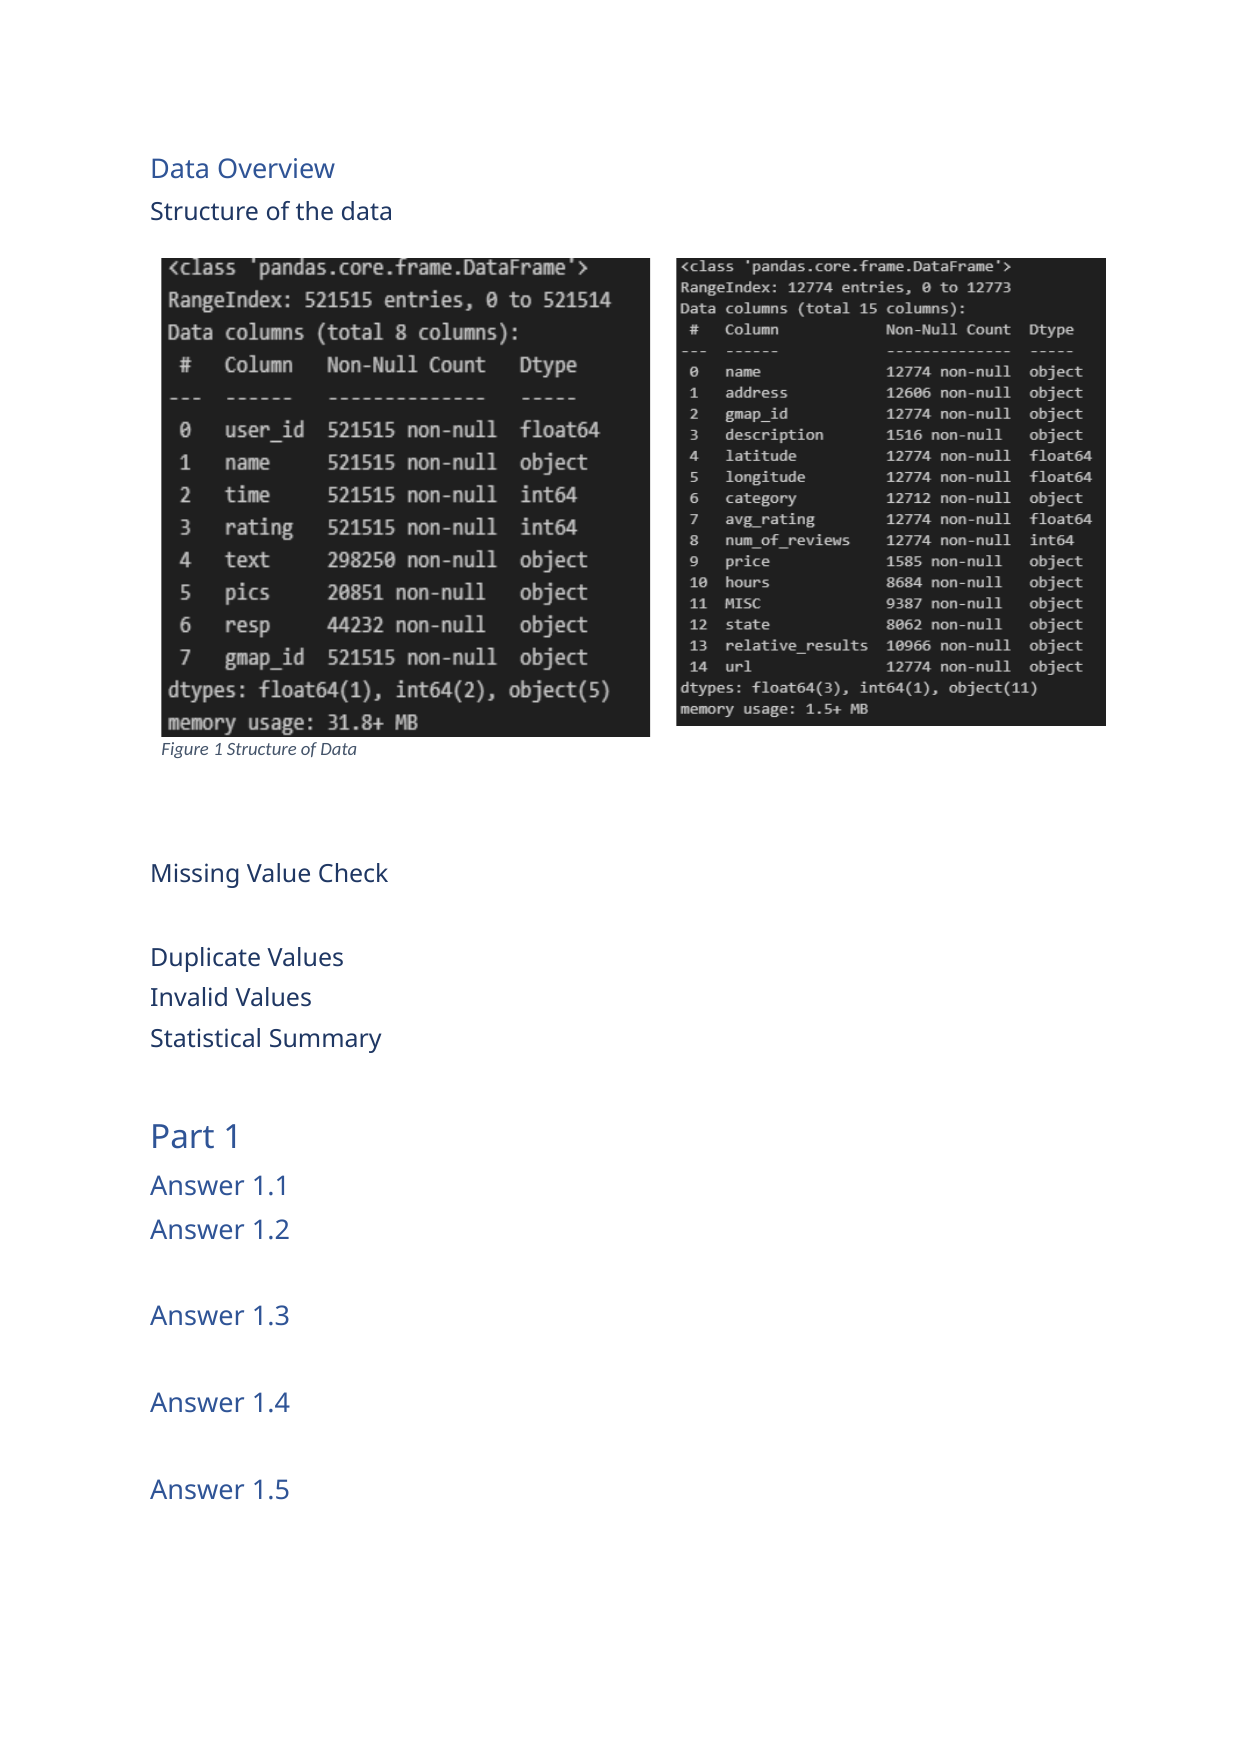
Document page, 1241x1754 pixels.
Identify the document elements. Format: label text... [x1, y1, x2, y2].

table_header [665, 231, 1162, 809]
table_header Figure 1 Structure of Data [150, 231, 665, 809]
subtitle Data Overview [150, 150, 1090, 187]
subtitle Invalid Values [150, 980, 1090, 1014]
subtitle Answer 1.5 [150, 1470, 1090, 1507]
subtitle Answer 1.1 [150, 1166, 1090, 1203]
picture [161, 258, 651, 737]
subtitle Answer 1.2 [150, 1210, 1090, 1247]
subtitle Answer 1.3 [150, 1297, 1090, 1334]
subtitle Missing Value Check [150, 856, 1090, 889]
subtitle Part 1 [150, 1113, 1090, 1158]
subtitle Duplicate Values [150, 939, 1090, 973]
subtitle Answer 1.4 [150, 1383, 1090, 1420]
picture [676, 258, 1106, 726]
subtitle Statistical Summary [150, 1021, 1090, 1055]
subtitle Structure of the data [150, 194, 1090, 228]
